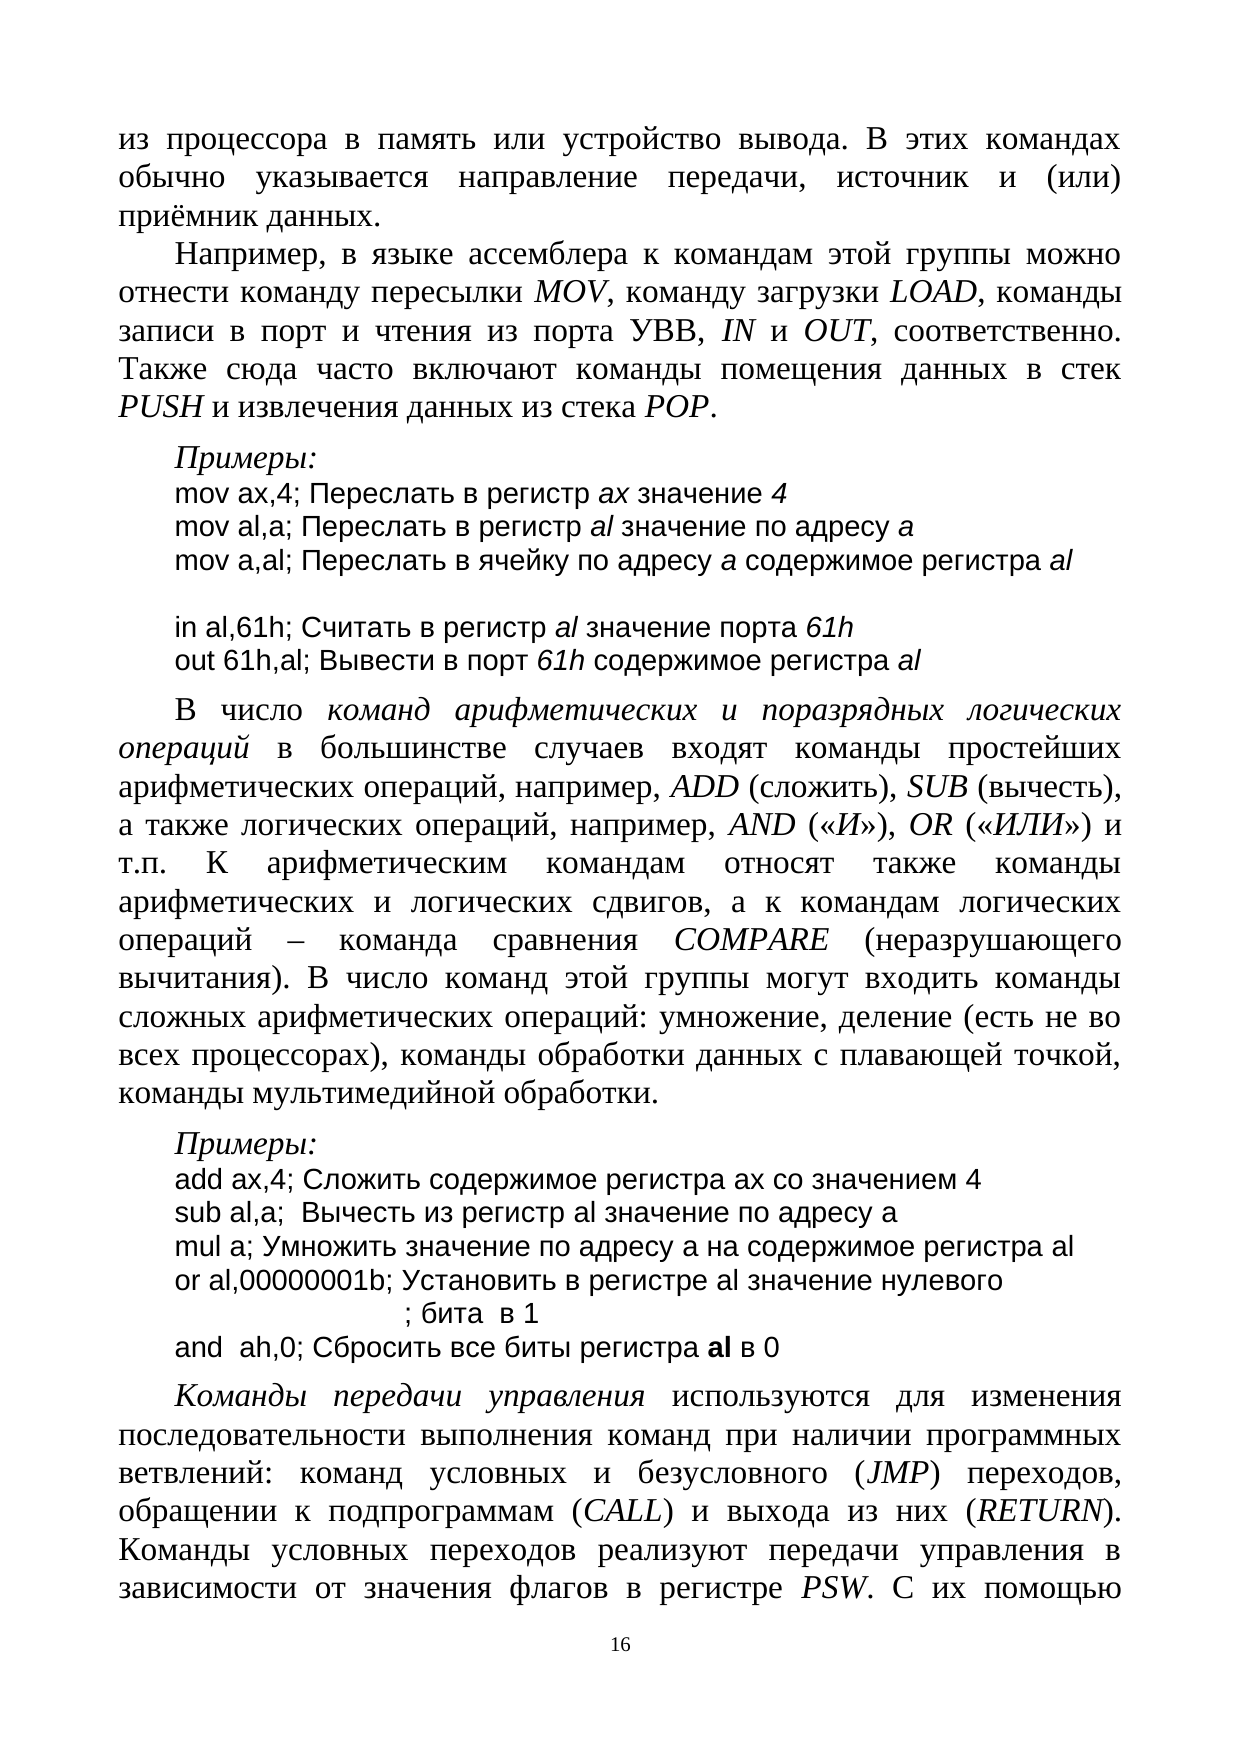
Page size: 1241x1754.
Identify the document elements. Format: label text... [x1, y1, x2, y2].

text or al,00000001b; Установить в регистре al значение нулевого ; бита в 1 [118, 1262, 1122, 1329]
text mov al,a; Переслать в регистр al значение по адресу a [118, 509, 1122, 543]
text mov ax,4; Переслать в регистр ax значение 4 [118, 476, 1122, 509]
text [118, 118, 1122, 233]
text in al,61h; Считать в регистр al значение порта 61h [118, 610, 1122, 643]
text sub al,a; Вычесть из регистр al значение по адресу a [118, 1195, 1122, 1229]
text out 61h,al; Вывести в порт 61h содержимое регистра al [118, 643, 1122, 677]
text Примеры: [118, 1123, 1122, 1162]
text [118, 1376, 1122, 1606]
text and ah,0; Сбросить все биты регистра al в 0 [118, 1329, 1122, 1363]
text Например, в языке ассемблера к командам этой группы можно отнести команду пересылки MOV, команду загрузки LOAD, команды записи в порт и чтения из порта УВВ, IN и OUT, соответственно. Также сюда часто включают команды помещения данных в стек PUSH и извлечения данных из стека POP. [118, 233, 1122, 425]
text add ax,4; Сложить содержимое регистра ax со значением 4 [118, 1162, 1122, 1195]
text Примеры: [118, 437, 1122, 476]
text В число команд арифметических и поразрядных логических операций в большинстве случаев входят команды простейших арифметических операций, например, ADD (сложить), SUB (вычесть), а также логических операций, например, AND («И»), OR («ИЛИ») и т.п. К арифметическим командам относят также команды арифметических и логических сдвигов, а к командам логических операций – команда сравнения COMPARE (неразрушающего вычитания). В число команд этой группы могут входить команды сложных арифметических операций: умножение, деление (есть не во всех процессорах), команды обработки данных с плавающей точкой, команды мультимедийной обработки. [118, 689, 1122, 1111]
text mul a; Умножить значение по адресу a на содержимое регистра al [118, 1229, 1122, 1262]
text mov a,al; Переслать в ячейку по адресу a содержимое регистра al [118, 543, 1122, 576]
